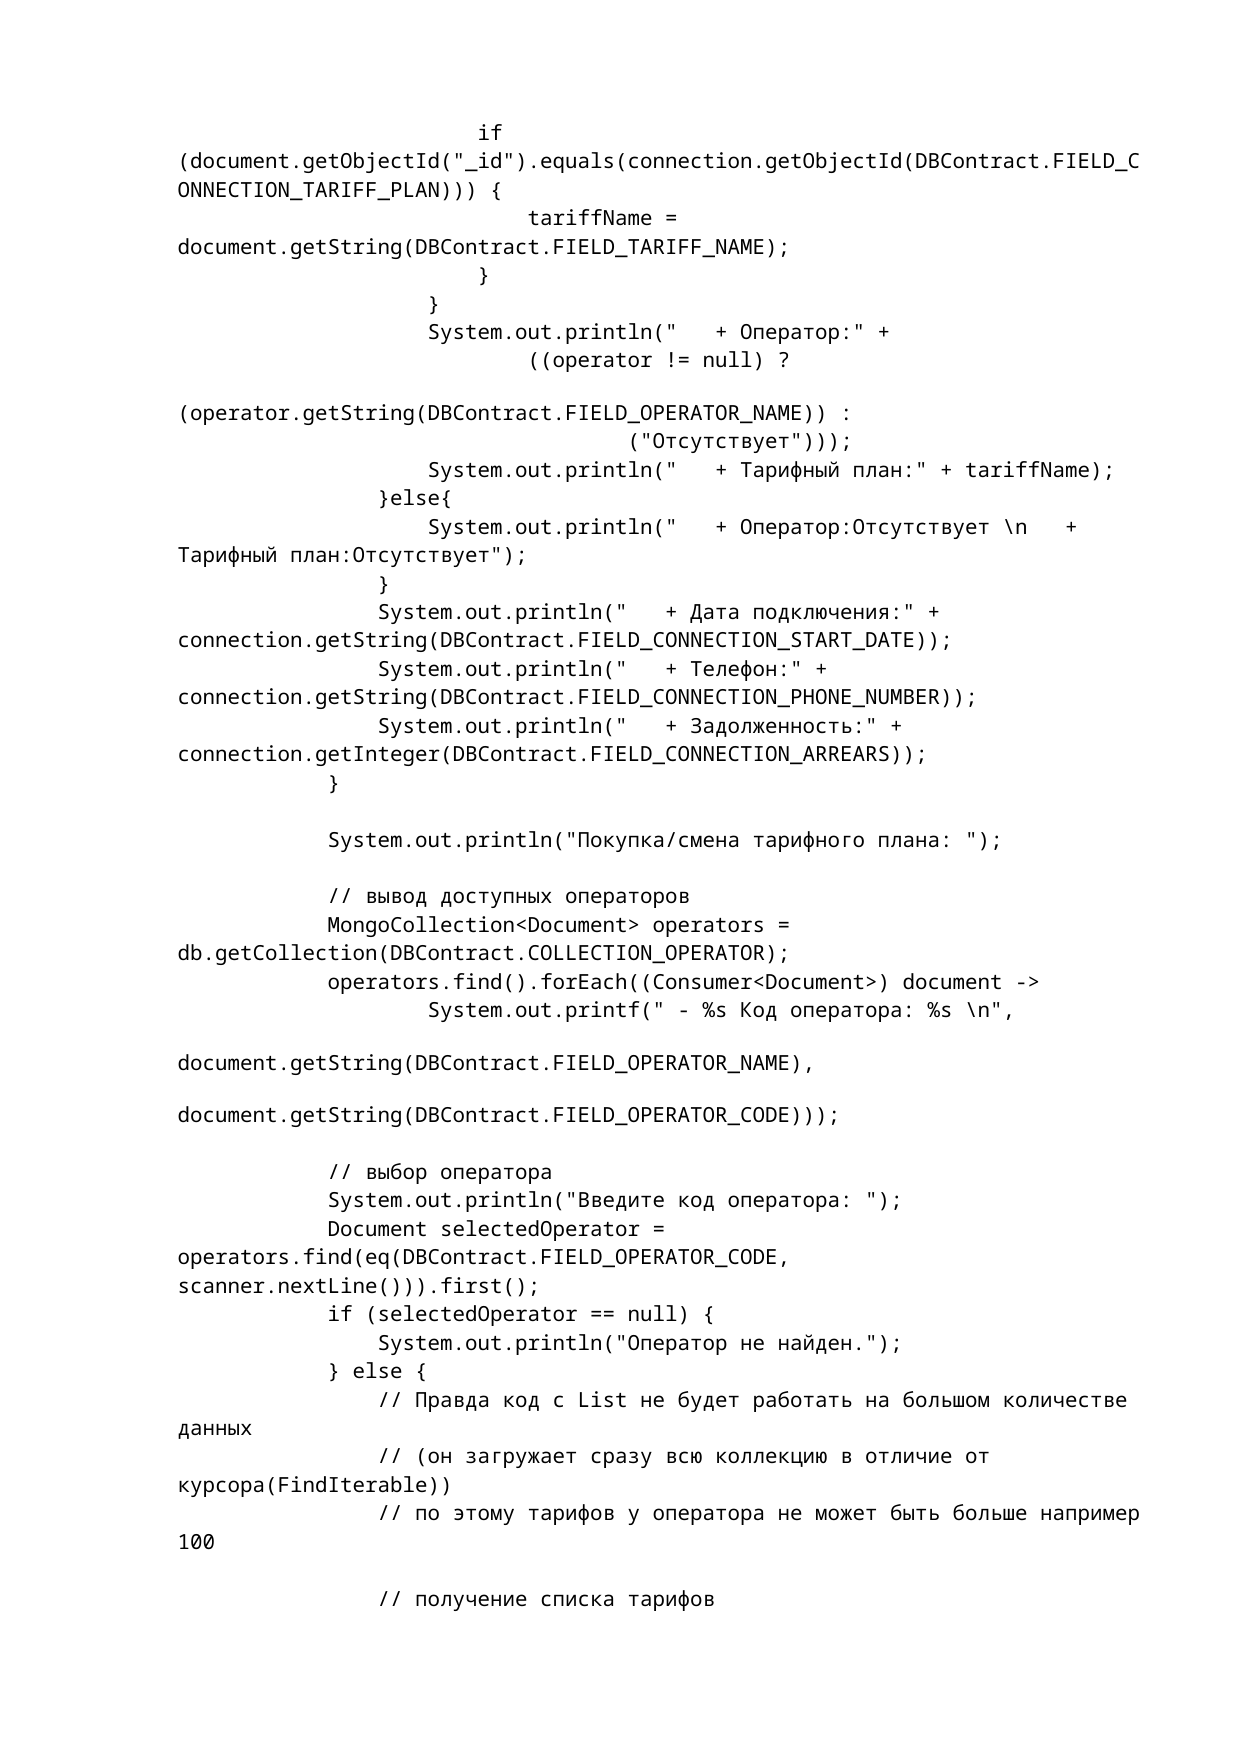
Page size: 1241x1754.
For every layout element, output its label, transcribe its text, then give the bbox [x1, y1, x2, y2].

text if (document.getObjectId("_id").equals(connection.getObjectId(DBContract.FIELD_CONNECTION_TARIFF_PLAN))) { [177, 118, 1152, 203]
text Document selectedOperator = operators.find(eq(DBContract.FIELD_OPERATOR_CODE, scanner.nextLine())).first(); [177, 1214, 1152, 1299]
text System.out.println(" + Оператор:Отсутствует \n + Тарифный план:Отсутствует"); [177, 512, 1152, 569]
text System.out.println(" + Оператор:" + [177, 317, 1152, 346]
text // выбор оператора [177, 1157, 1152, 1186]
text // Правда код с List не будет работать на большом количестве данных [177, 1385, 1152, 1442]
text MongoCollection<Document> operators = db.getCollection(DBContract.COLLECTION_OPERATOR); [177, 910, 1152, 967]
text tariffName = document.getString(DBContract.FIELD_TARIFF_NAME); [177, 203, 1152, 260]
text System.out.println(" + Телефон:" + connection.getString(DBContract.FIELD_CONNECTION_PHONE_NUMBER)); [177, 654, 1152, 711]
text } [177, 768, 1152, 796]
text System.out.printf(" - %s Код оператора: %s \n", [177, 995, 1152, 1024]
text // по этому тарифов у оператора не может быть больше например 100 [177, 1498, 1152, 1555]
text ("Отсутствует"))); [177, 427, 1152, 455]
text // (он загружает сразу всю коллекцию в отличие от курсора(FindIterable)) [177, 1442, 1152, 1498]
text System.out.println(" + Тарифный план:" + tariffName); [177, 455, 1152, 483]
text // вывод доступных операторов [177, 882, 1152, 910]
text System.out.println("Покупка/смена тарифного плана: "); [177, 825, 1152, 853]
text document.getString(DBContract.FIELD_OPERATOR_NAME), [177, 1024, 1152, 1076]
text // получение списка тарифов [177, 1584, 1152, 1612]
text } [177, 260, 1152, 289]
text }else{ [177, 483, 1152, 512]
text ((operator != null) ? [177, 346, 1152, 374]
text operators.find().forEach((Consumer<Document>) document -> [177, 967, 1152, 995]
text } else { [177, 1356, 1152, 1385]
text } [177, 289, 1152, 317]
text if (selectedOperator == null) { [177, 1299, 1152, 1328]
text (operator.getString(DBContract.FIELD_OPERATOR_NAME)) : [177, 374, 1152, 427]
text System.out.println(" + Задолженность:" + connection.getInteger(DBContract.FIELD_CONNECTION_ARREARS)); [177, 711, 1152, 768]
text System.out.println("Оператор не найден."); [177, 1328, 1152, 1356]
text System.out.println("Введите код оператора: "); [177, 1186, 1152, 1214]
text System.out.println(" + Дата подключения:" + connection.getString(DBContract.FIELD_CONNECTION_START_DATE)); [177, 597, 1152, 654]
text document.getString(DBContract.FIELD_OPERATOR_CODE))); [177, 1076, 1152, 1129]
text } [177, 569, 1152, 597]
